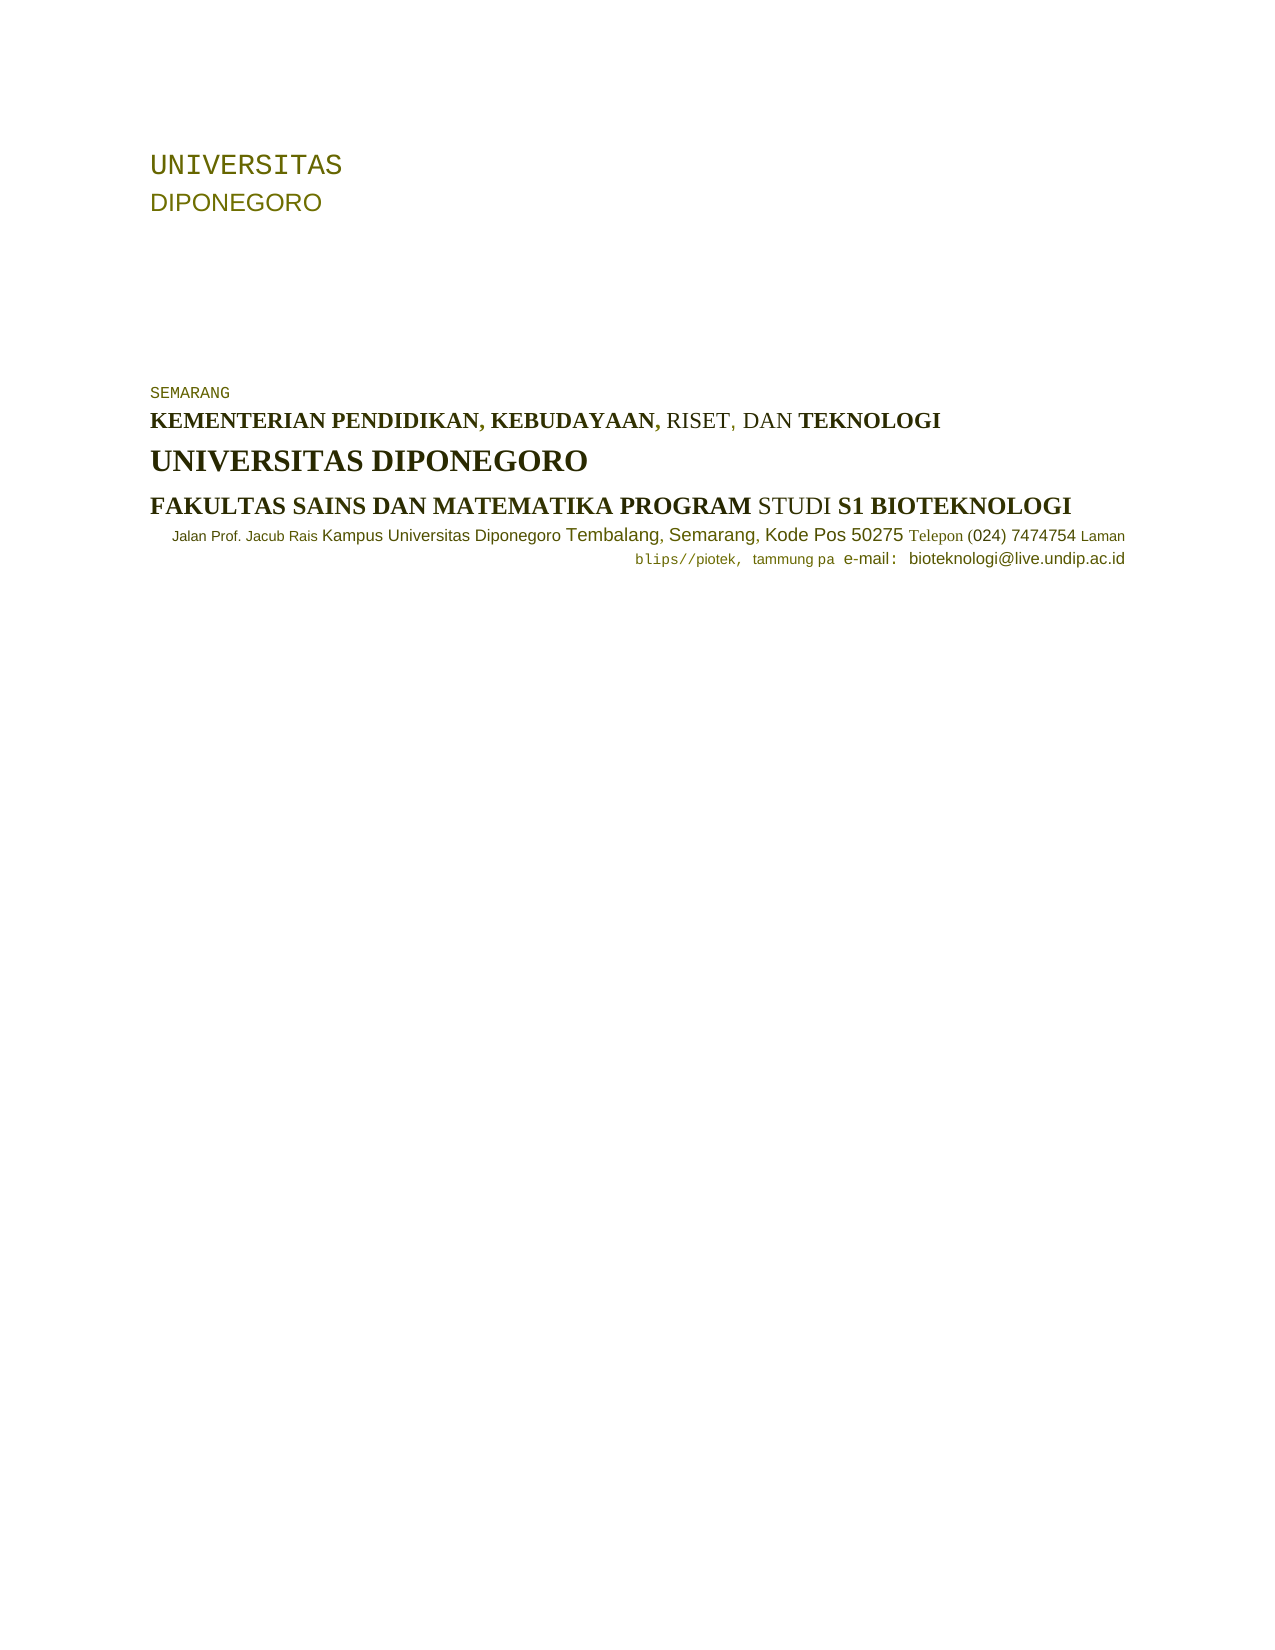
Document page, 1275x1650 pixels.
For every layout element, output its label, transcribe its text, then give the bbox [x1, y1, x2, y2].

text DIPONEGORO [150, 188, 1125, 217]
text UNIVERSITAS DIPONEGORO [150, 442, 1125, 478]
text SEMARANG [150, 385, 1125, 404]
text Jalan Prof. Jacub Rais Kampus Universitas Diponegoro Tembalang, Semarang, Kode Pos 50275 Telepon (024) 7474754 Laman blips//piotek, tammung pa e-mail: bioteknologi@live.undip.ac.id [150, 524, 1125, 569]
text KEMENTERIAN PENDIDIKAN, KEBUDAYAAN, RISET, DAN TEKNOLOGI [150, 407, 1125, 433]
text FAKULTAS SAINS DAN MATEMATIKA PROGRAM STUDI S1 BIOTEKNOLOGI [150, 491, 1125, 520]
text UNIVERSITAS [150, 150, 1125, 183]
